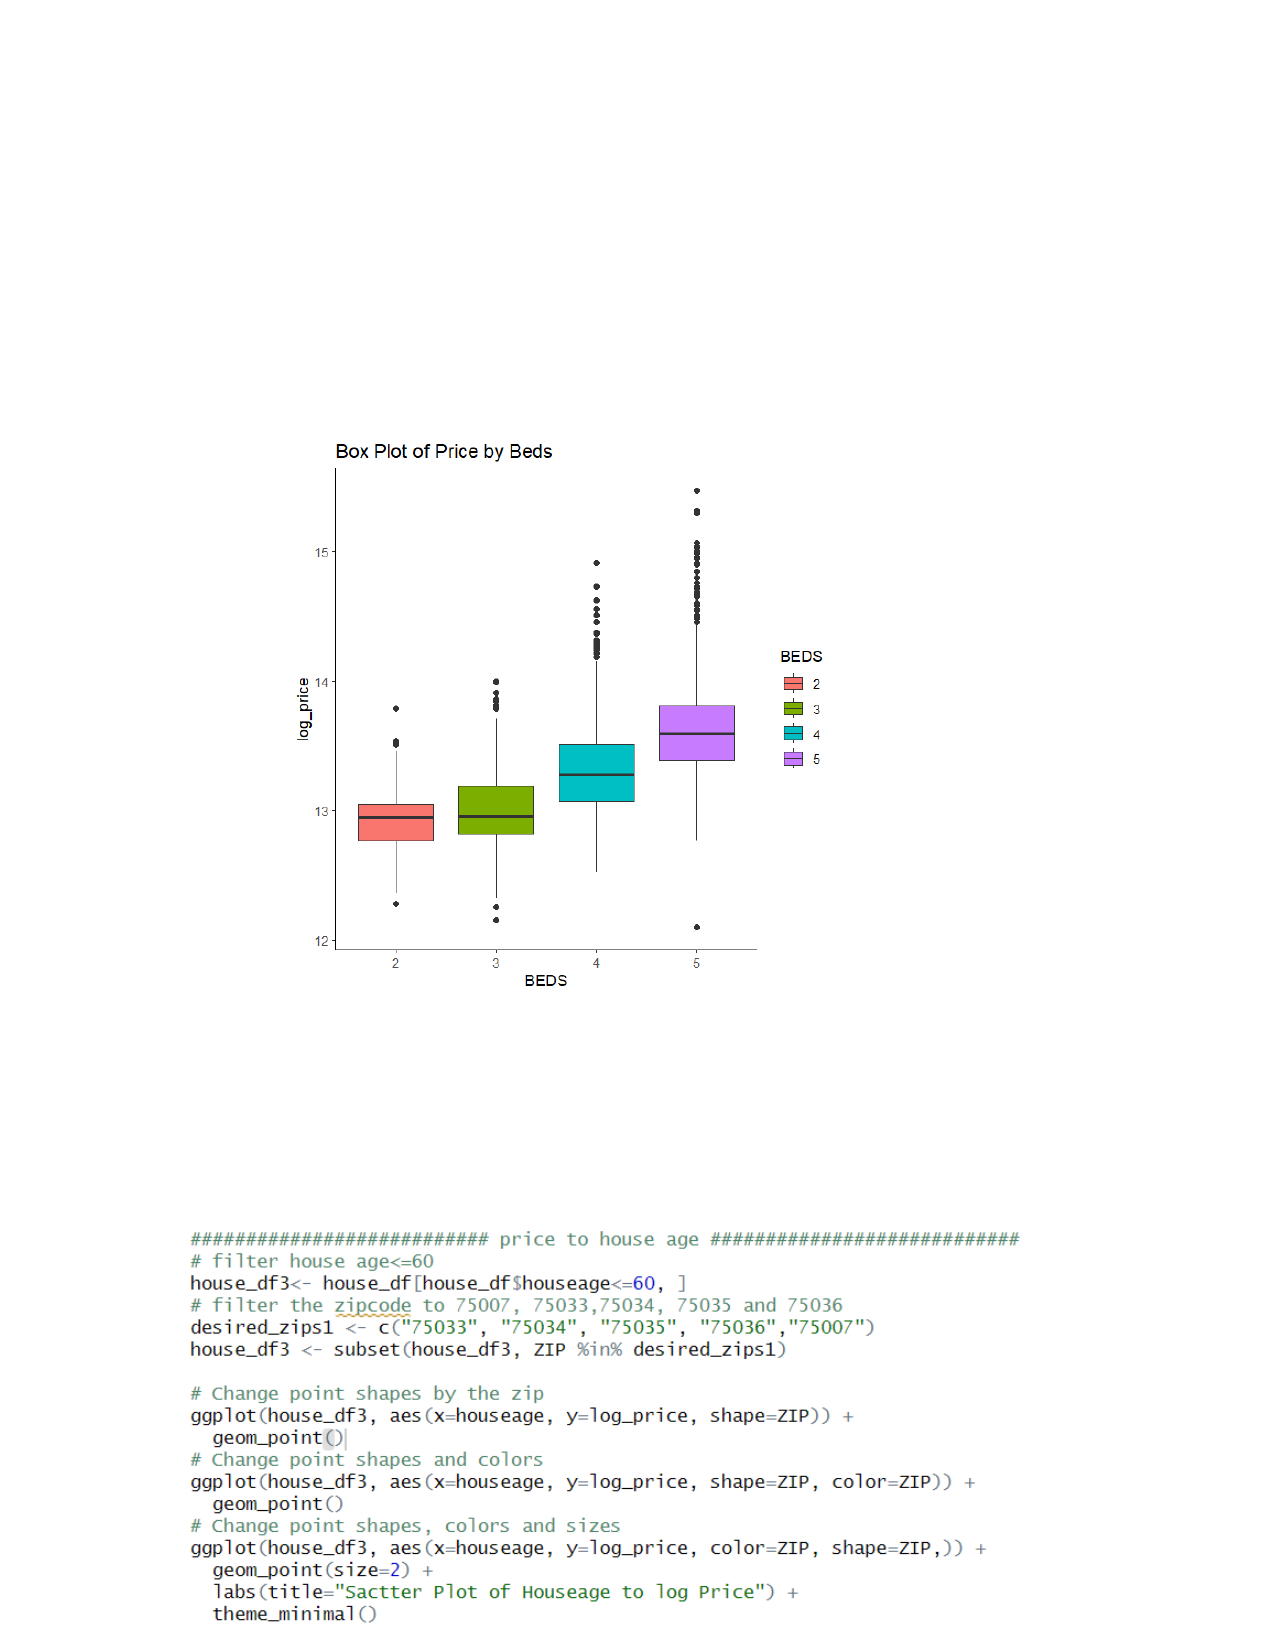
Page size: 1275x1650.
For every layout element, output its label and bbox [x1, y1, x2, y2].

picture [186, 1230, 1043, 1650]
picture [287, 434, 839, 997]
